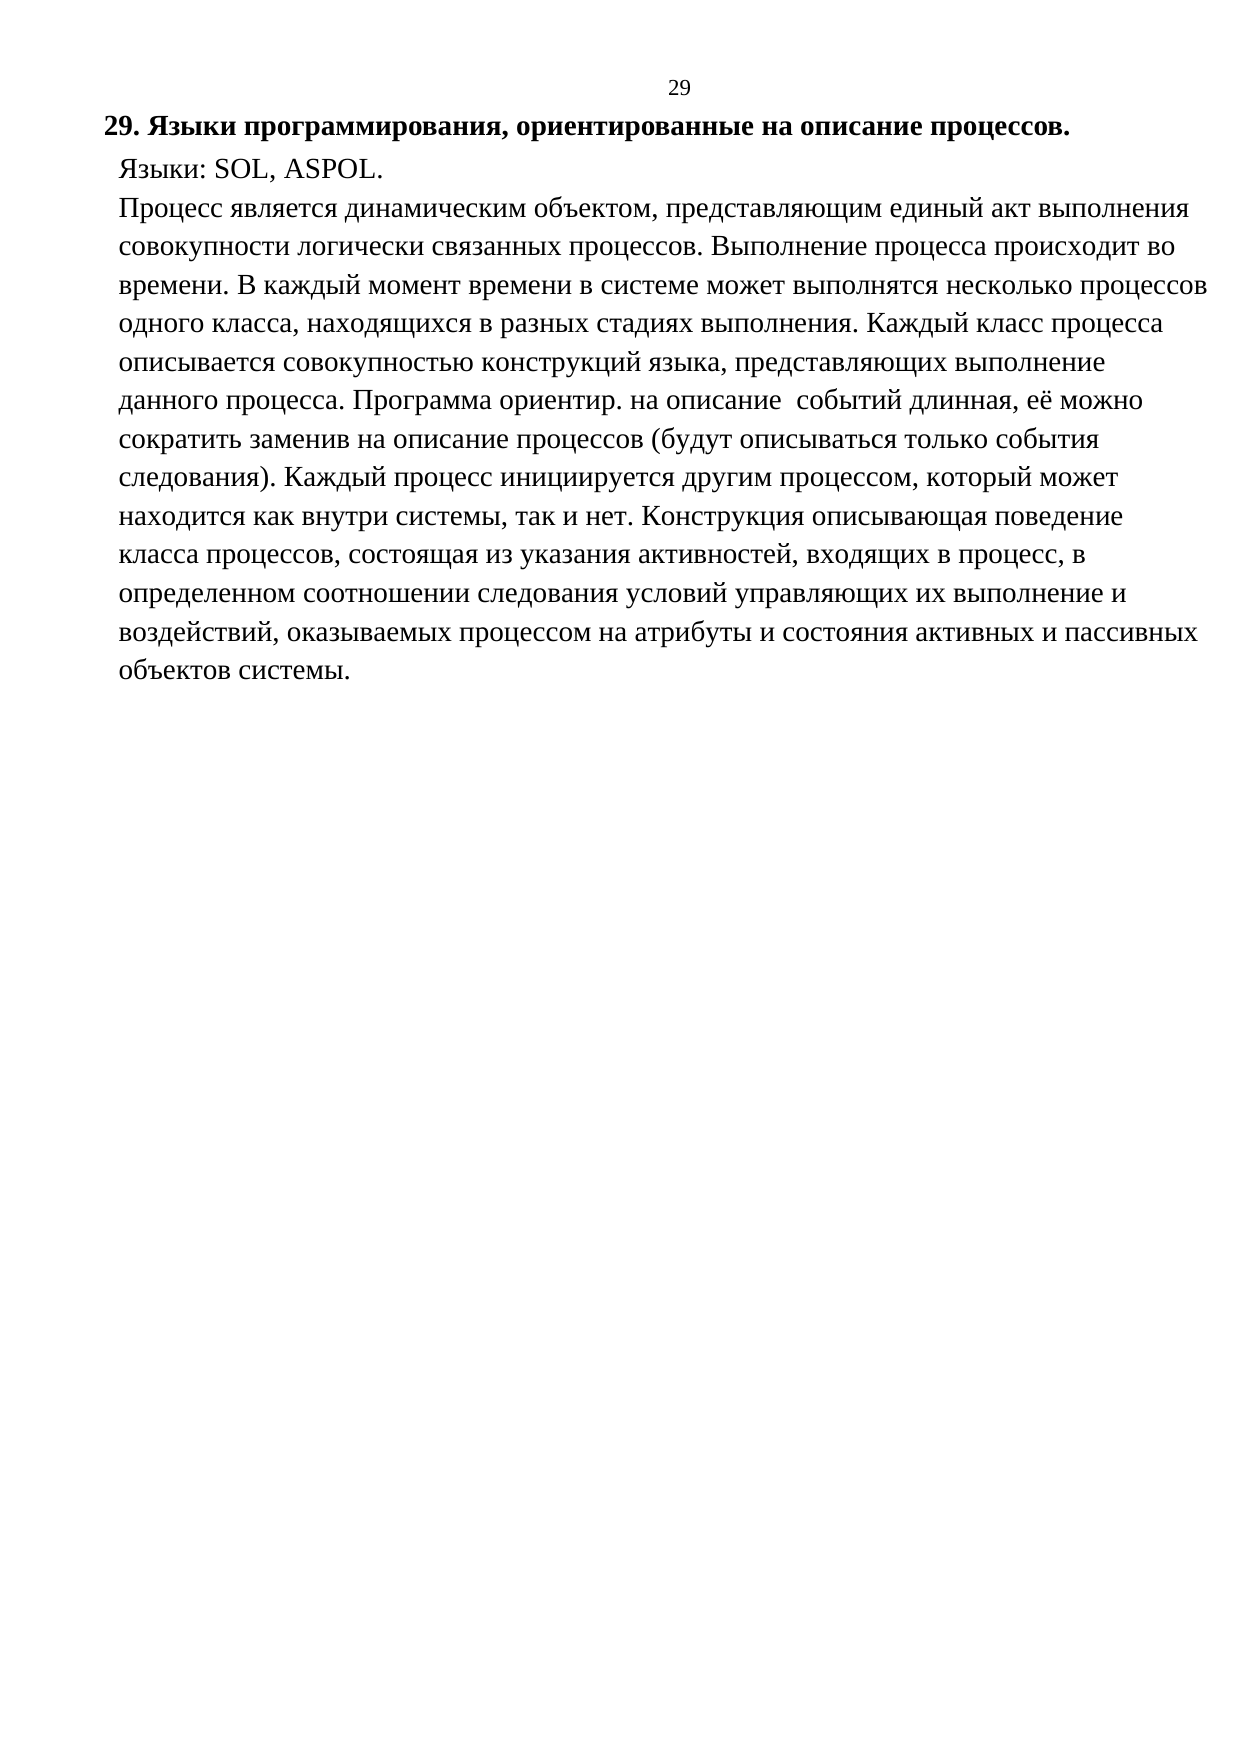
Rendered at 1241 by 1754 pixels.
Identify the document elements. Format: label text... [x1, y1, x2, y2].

text Языки: SOL, ASPOL. [118, 151, 1211, 185]
text Процесс является динамическим объектом, представляющим единый акт выполнения совокупности логически связанных процессов. Выполнение процесса происходит во времени. В каждый момент времени в системе может выполнятся несколько процессов одного класса, находящихся в разных стадиях выполнения. Каждый класс процесса описывается совокупностью конструкций языка, представляющих выполнение данного процесса. Программа ориентир. на описание событий длинная, её можно сократить заменив на описание процессов (будут описываться только события следования). Каждый процесс инициируется другим процессом, который может находится как внутри системы, так и нет. Конструкция описывающая поведение класса процессов, состоящая из указания активностей, входящих в процесс, в определенном соотношении следования условий управляющих их выполнение и воздействий, оказываемых процессом на атрибуты и состояния активных и пассивных объектов системы. [118, 190, 1211, 686]
list 29. Языки программирования, ориентированные на описание процессов. [103, 108, 1211, 141]
